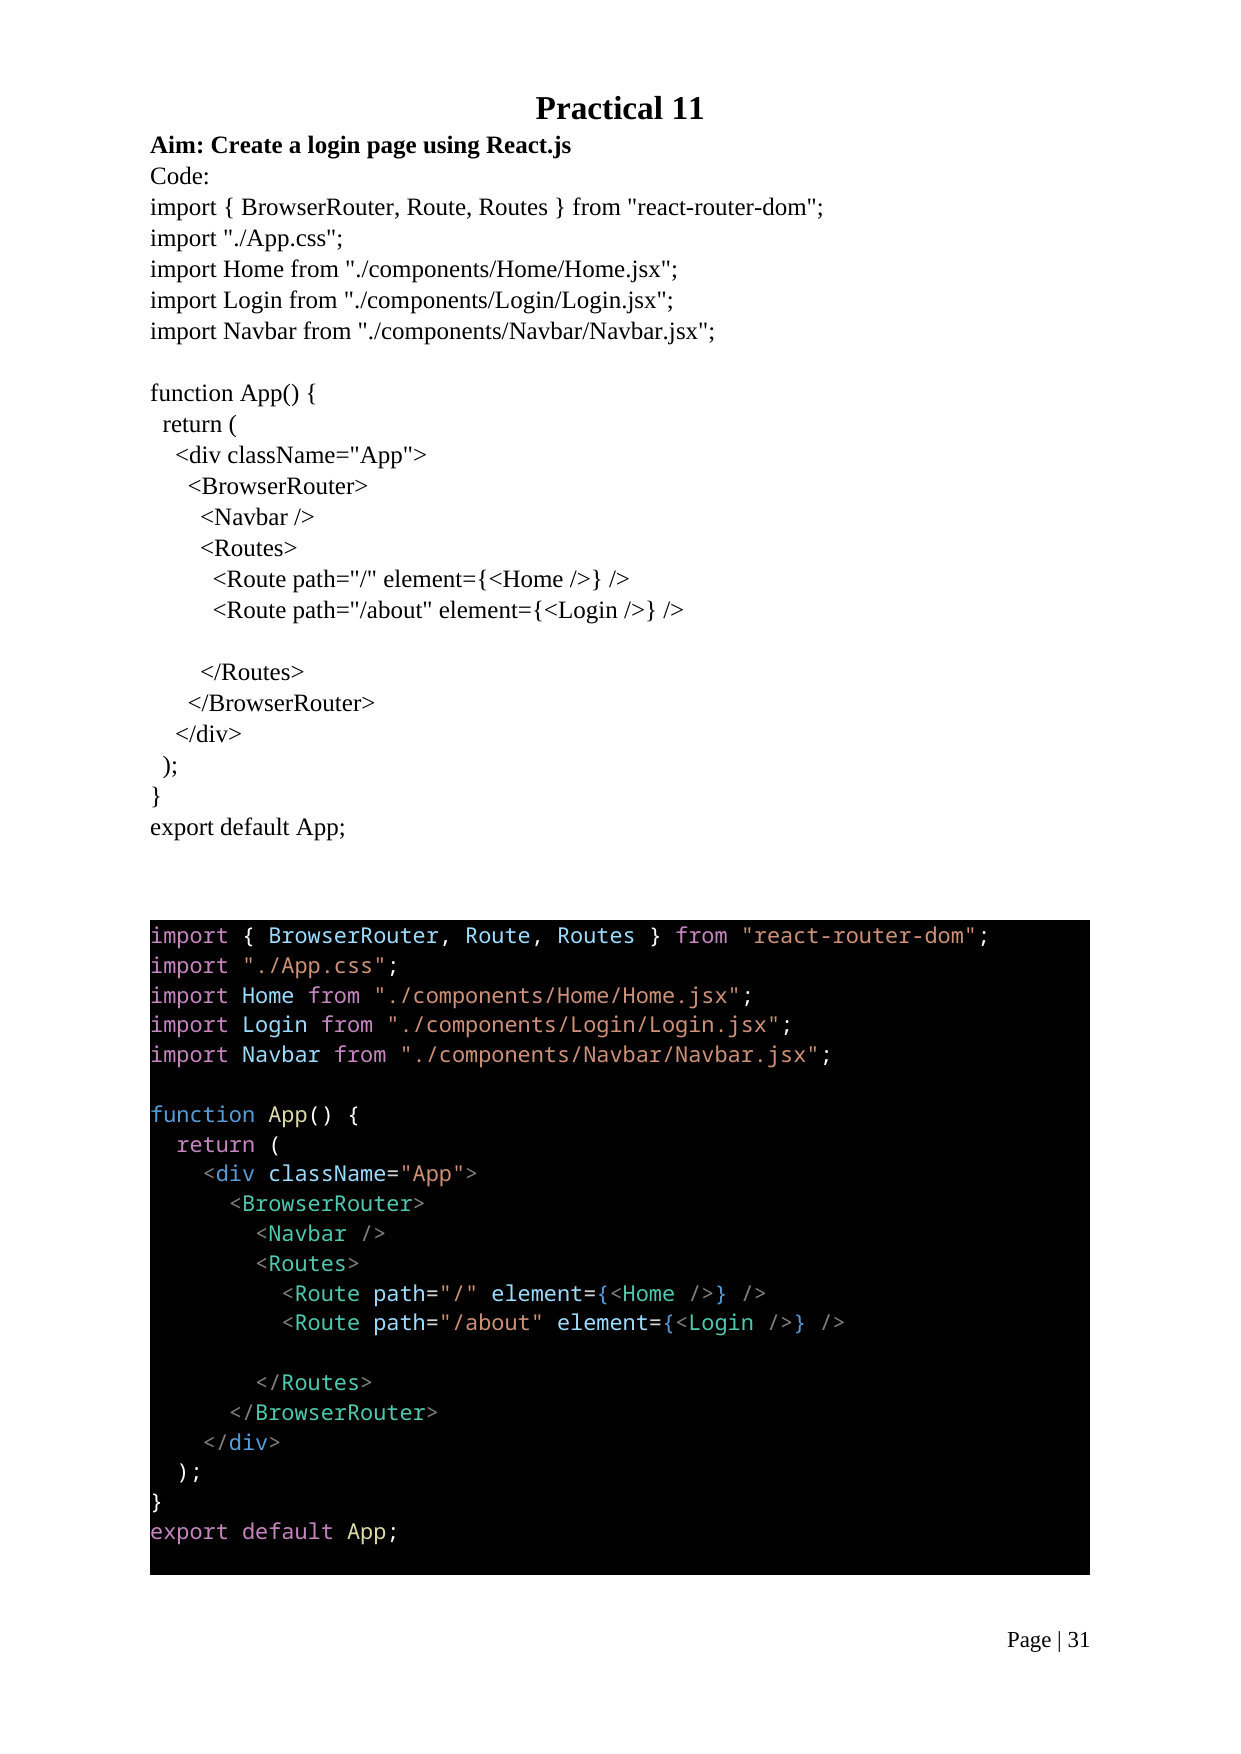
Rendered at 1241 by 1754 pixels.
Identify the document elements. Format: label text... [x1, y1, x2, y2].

text <BrowserRouter> [150, 1188, 1090, 1218]
text </div> [150, 719, 1090, 748]
text <div className="App"> [150, 440, 1090, 469]
text ); [150, 1456, 1090, 1486]
text <Navbar /> [150, 502, 1090, 531]
text import Login from "./components/Login/Login.jsx"; [150, 1009, 1090, 1039]
text Practical 11 [150, 89, 1090, 127]
text return ( [150, 409, 1090, 438]
text </BrowserRouter> [150, 1397, 1090, 1426]
text } [150, 781, 1090, 810]
text import { BrowserRouter, Route, Routes } from "react-router-dom"; [150, 920, 1090, 950]
text <div className="App"> [150, 1158, 1090, 1188]
text import { BrowserRouter, Route, Routes } from "react-router-dom"; [150, 192, 1090, 221]
text <Route path="/" element={<Home />} /> [150, 1277, 1090, 1307]
text </div> [150, 1426, 1090, 1456]
text function App() { [150, 378, 1090, 407]
text <Route path="/" element={<Home />} /> [150, 564, 1090, 593]
text function App() { [150, 1099, 1090, 1128]
text import "./App.css"; [150, 950, 1090, 979]
text import Login from "./components/Login/Login.jsx"; [150, 285, 1090, 314]
text Aim: Create a login page using React.js [150, 130, 1090, 159]
text } [150, 1486, 1090, 1516]
text export default App; [150, 1516, 1090, 1546]
text <Route path="/about" element={<Login />} /> [150, 596, 1090, 624]
text <Navbar /> [150, 1218, 1090, 1248]
text <BrowserRouter> [150, 471, 1090, 500]
text </Routes> [150, 1367, 1090, 1397]
text return ( [150, 1128, 1090, 1158]
text </Routes> [150, 657, 1090, 686]
text <Routes> [150, 1248, 1090, 1277]
text import Navbar from "./components/Navbar/Navbar.jsx"; [150, 316, 1090, 345]
text import Navbar from "./components/Navbar/Navbar.jsx"; [150, 1039, 1090, 1069]
text <Route path="/about" element={<Login />} /> [150, 1307, 1090, 1337]
text import Home from "./components/Home/Home.jsx"; [150, 254, 1090, 283]
text </BrowserRouter> [150, 688, 1090, 717]
text <Routes> [150, 533, 1090, 562]
text export default App; [150, 812, 1090, 841]
text import "./App.css"; [150, 223, 1090, 252]
text Code: [150, 161, 1090, 190]
text ); [150, 750, 1090, 779]
text import Home from "./components/Home/Home.jsx"; [150, 979, 1090, 1009]
